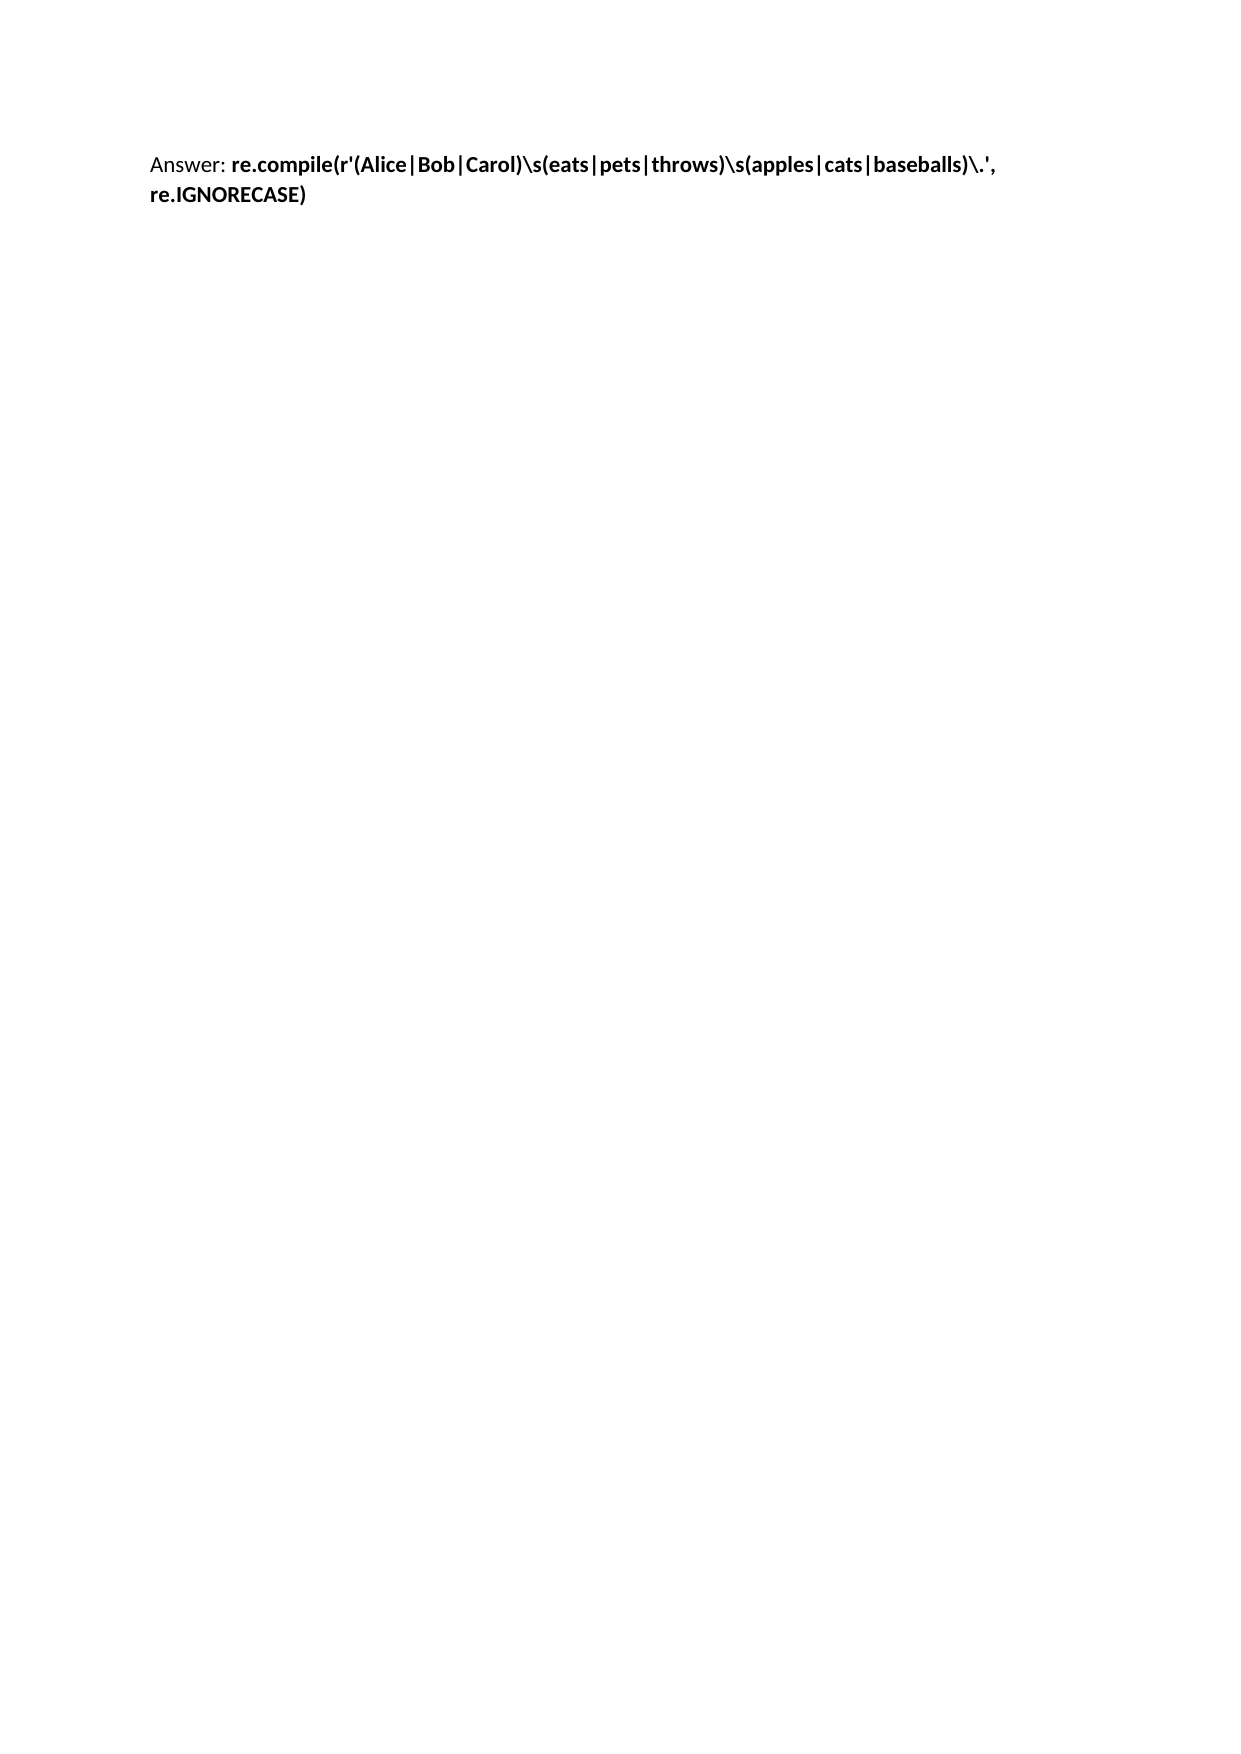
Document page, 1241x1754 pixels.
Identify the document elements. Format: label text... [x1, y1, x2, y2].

text Answer: re.compile(r'(Alice|Bob|Carol)\s(eats|pets|throws)\s(apples|cats|baseballs)\.', re.IGNORECASE) [150, 150, 1090, 208]
